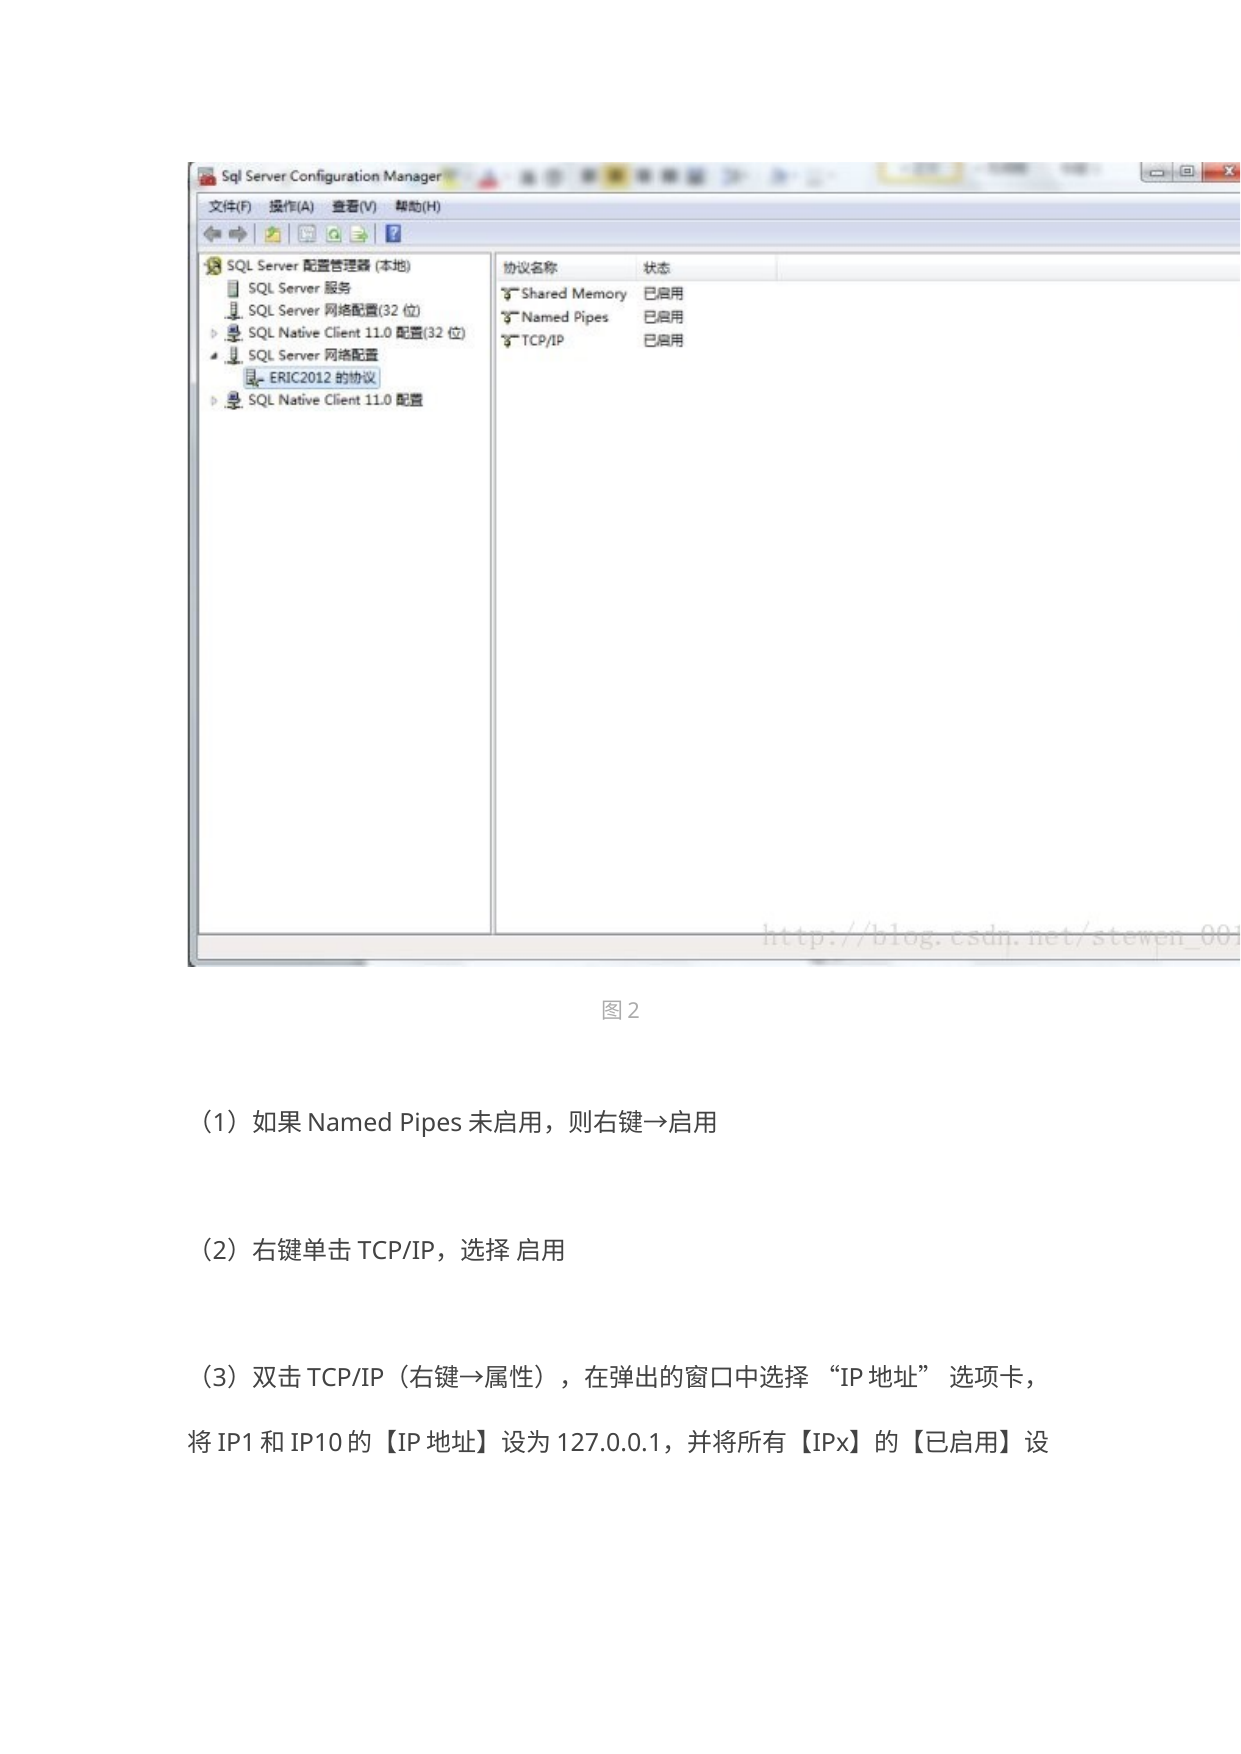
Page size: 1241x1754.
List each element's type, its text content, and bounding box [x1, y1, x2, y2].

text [187, 1343, 1053, 1473]
text （1）如果Named Pipes 未启用，则右键→启用 [187, 1088, 1053, 1153]
text （2）右键单击 TCP/IP，选择 启用 [187, 1216, 1053, 1281]
picture [187, 162, 1241, 967]
text 图2 [187, 993, 1053, 1026]
